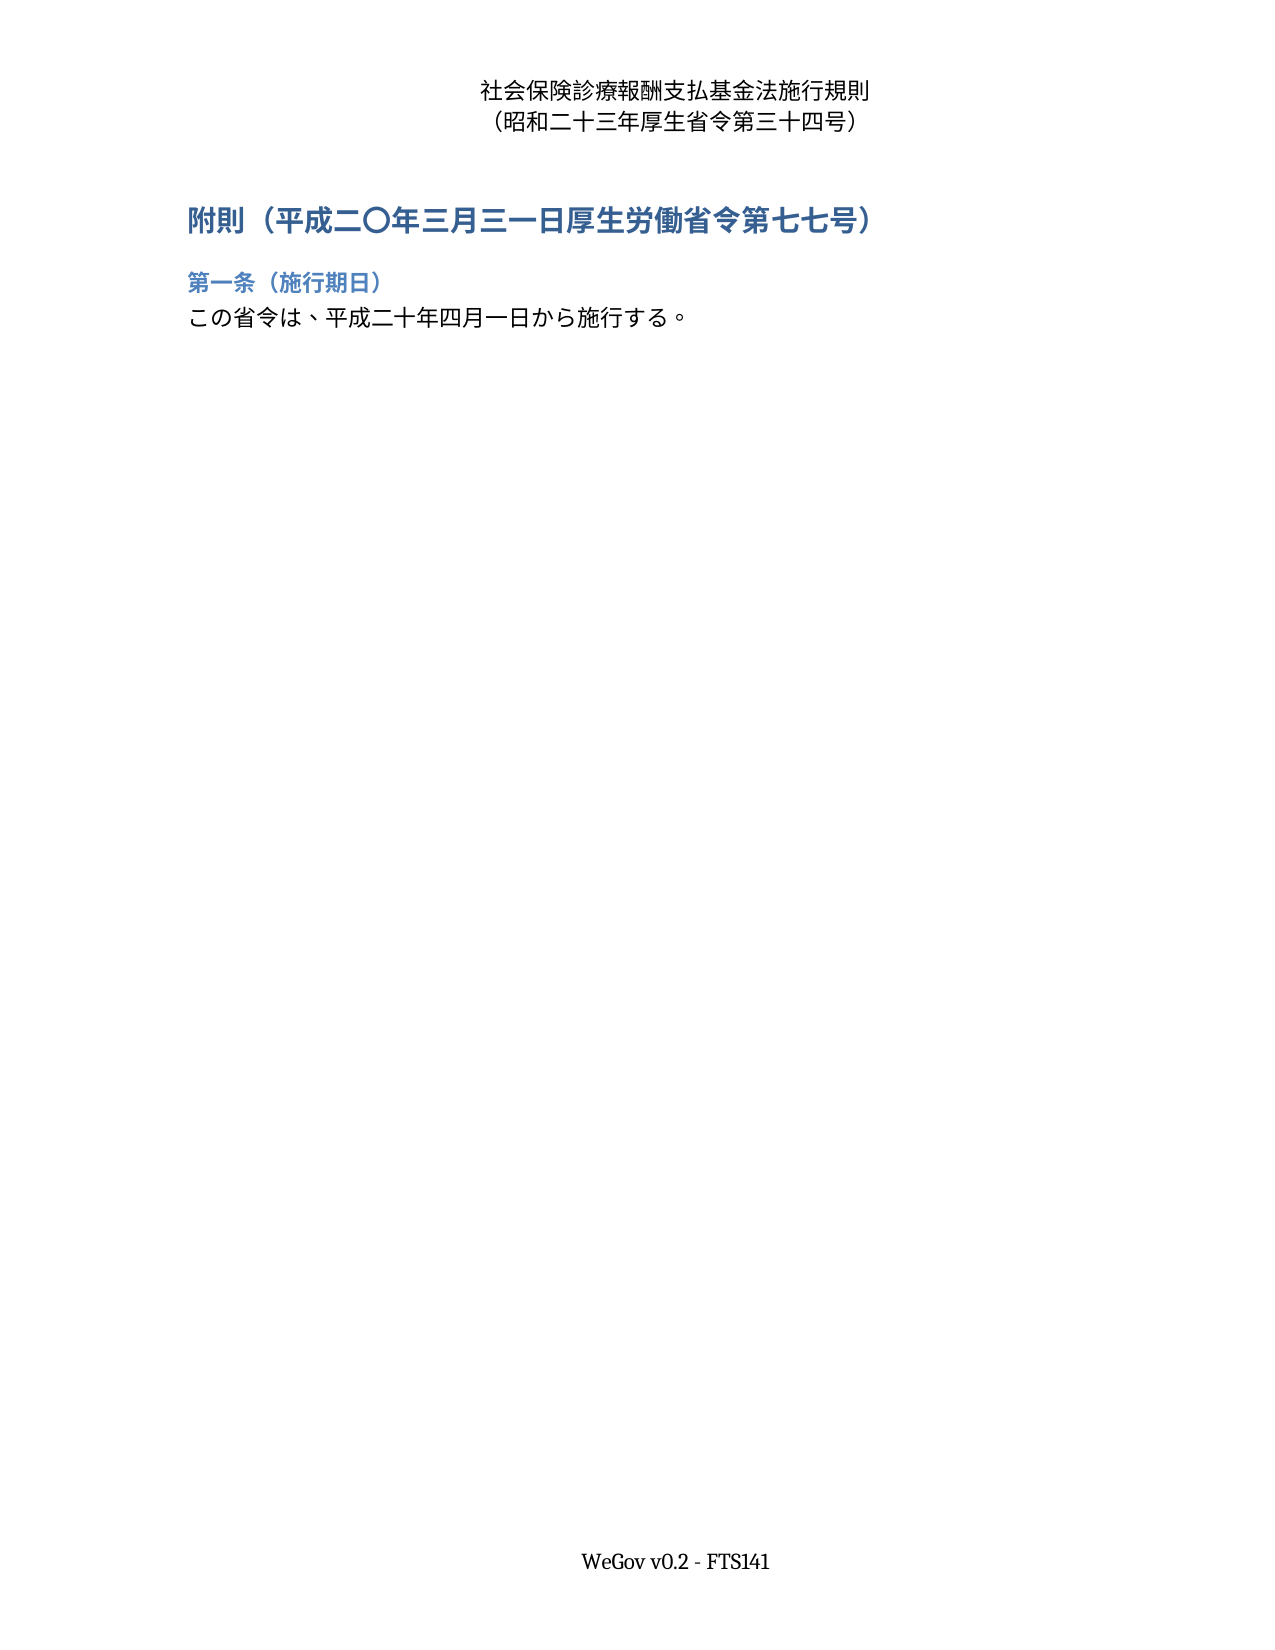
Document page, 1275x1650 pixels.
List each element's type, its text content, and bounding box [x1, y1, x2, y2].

subtitle 附則（平成二〇年三月三一日厚生労働省令第七七号） [187, 200, 1087, 240]
subtitle 第一条（施行期日） [187, 266, 1087, 298]
text この省令は、平成二十年四月一日から施行する。 [187, 302, 1087, 334]
